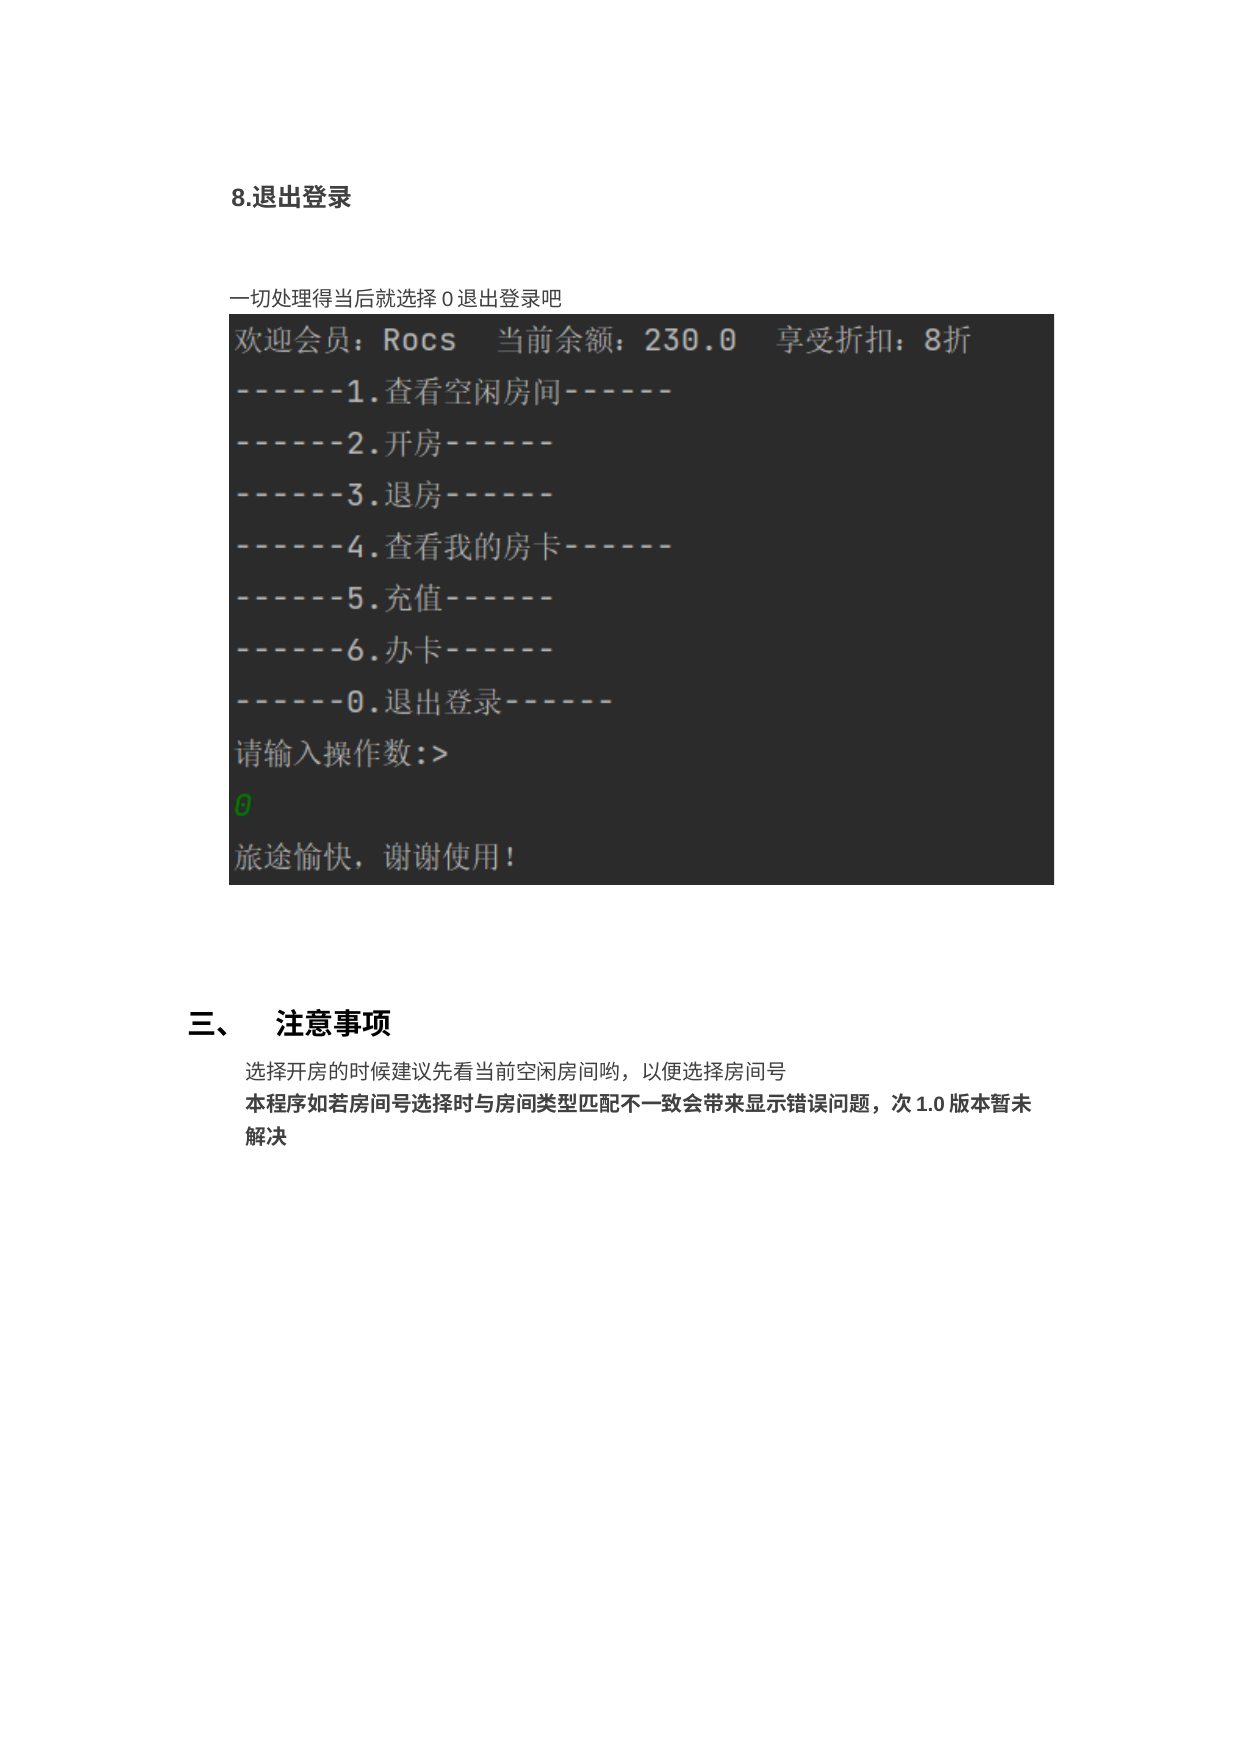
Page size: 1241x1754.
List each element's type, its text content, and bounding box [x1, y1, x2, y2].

picture [229, 314, 1055, 885]
list 本程序如若房间号选择时与房间类型匹配不一致会带来显示错误问题，次1.0版本暂未解决 [245, 1087, 1053, 1152]
subtitle 注意事项 [187, 989, 1053, 1054]
list 选择开房的时候建议先看当前空闲房间哟，以便选择房间号 [245, 1054, 1053, 1087]
text 一切处理得当后就选择0退出登录吧 [187, 282, 1053, 314]
subtitle 8.退出登录 [231, 163, 1053, 228]
